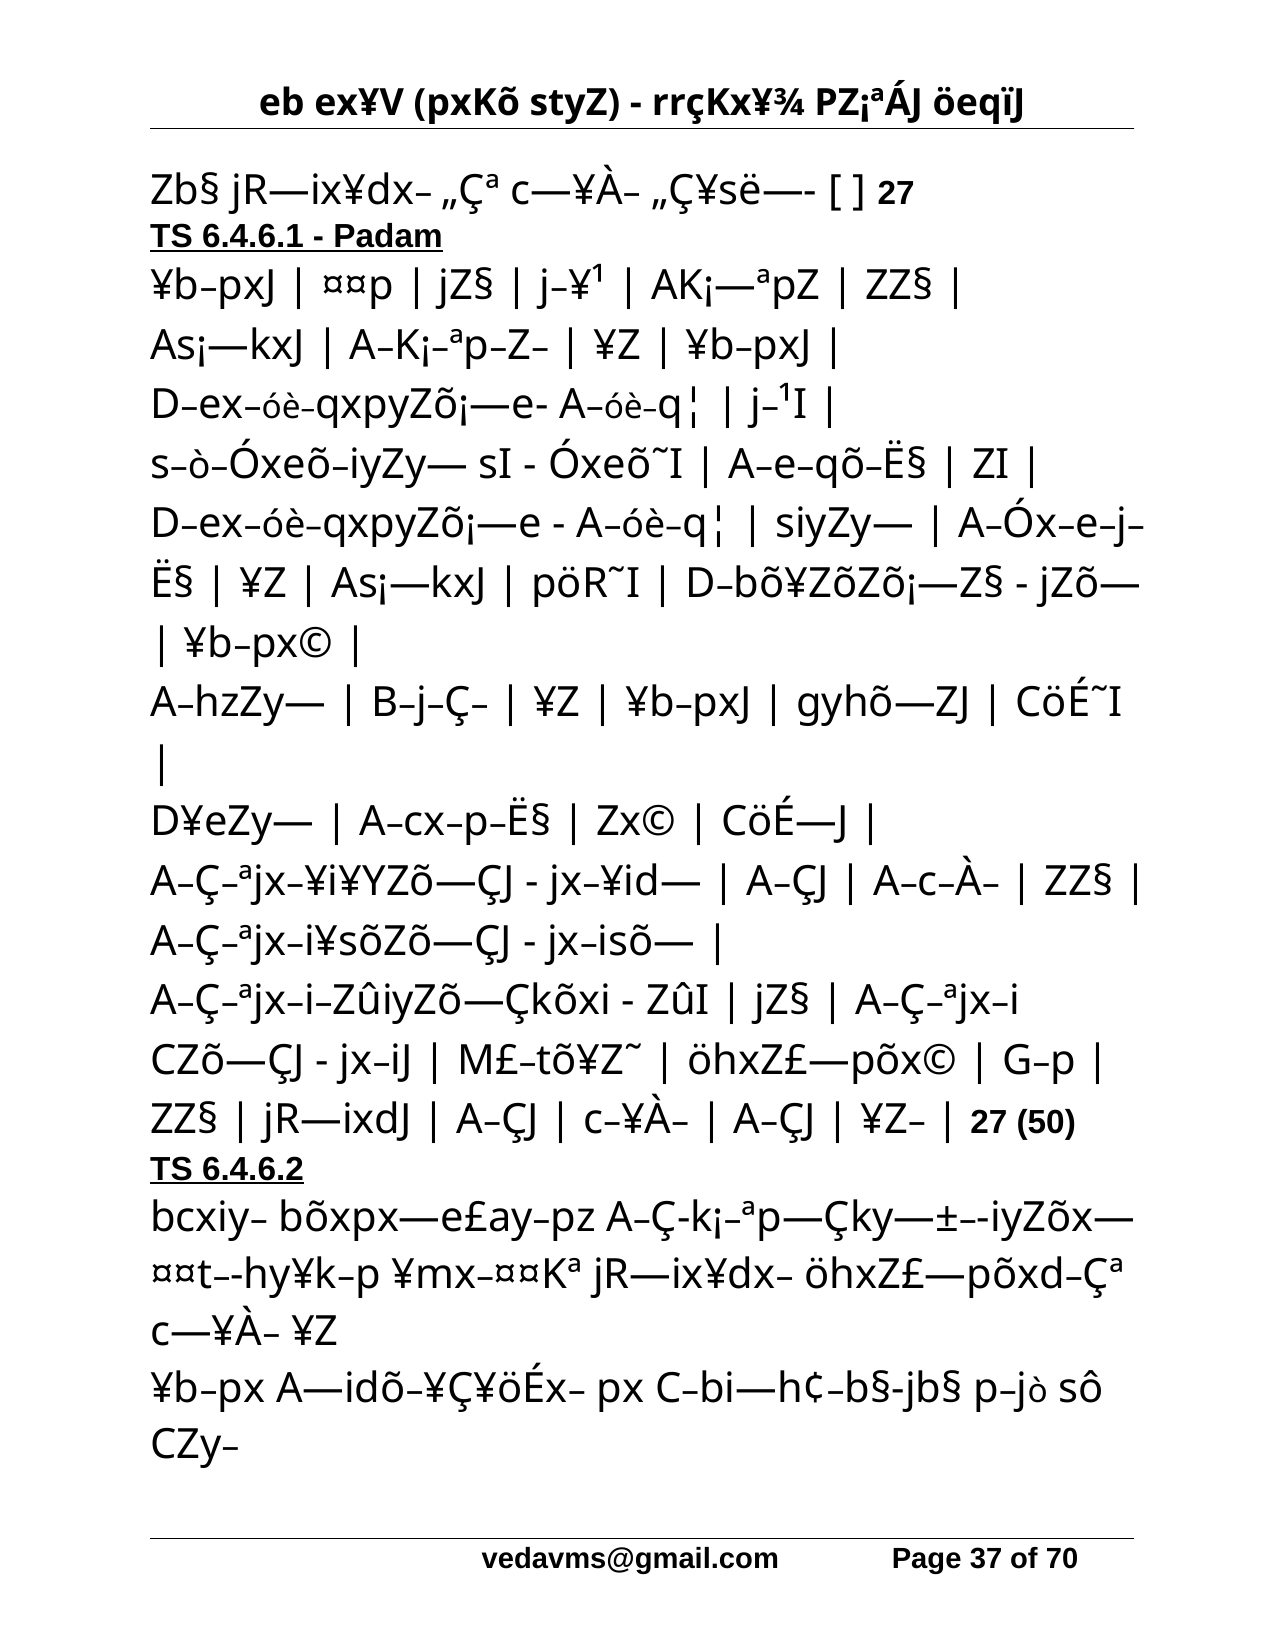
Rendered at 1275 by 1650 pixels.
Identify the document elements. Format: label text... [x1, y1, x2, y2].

text D¥eZy— | A–cx–p–Ë§ | Zx© | CöÉ—J | [150, 791, 1154, 848]
text ¥b–pxJ | ¤¤p | jZ§ | j–¥¹ | AK¡—ªpZ | ZZ§ | [150, 255, 1154, 312]
text TS 6.4.6.1 - Padam [150, 216, 1154, 255]
text D–ex–óè–qxpyZõ¡—e- A–óè–q¦ | j–¹I | [150, 374, 1154, 431]
text A–Ç–ªjx–¥i¥YZõ—ÇJ - jx–¥id— | A–ÇJ | A–c–À– | ZZ§ | A–Ç–ªjx–i¥sõZõ—ÇJ - jx–isõ— | [150, 851, 1154, 967]
text TS 6.4.6.2 [150, 1149, 1154, 1187]
text A–hzZy— | B–j–Ç– | ¥Z | ¥b–pxJ | gyhõ—ZJ | CöÉ˜I | [150, 672, 1154, 788]
text As¡—kxJ | A–K¡–ªp–Z– | ¥Z | ¥b–pxJ | [150, 314, 1154, 371]
text Zb§ jR—ix¥dx– „Çª c—¥À– „Ç¥së—- [ ] 27 [150, 160, 1154, 216]
text D–ex–óè–qxpyZõ¡—e - A–óè–q¦ | siyZy— | A–Óx–e–j–Ë§ | ¥Z | As¡—kxJ | pöR˜I | D–bõ¥ZõZõ¡—Z§ - jZõ— | ¥b–px© | [150, 493, 1154, 669]
text s–ò–Óxeõ–iyZy— sI - Óxeõ˜I | A–e–qõ–Ë§ | ZI | [150, 434, 1154, 490]
text ¥b–px A—idõ–¥Ç¥öÉx– px C–bi—h¢–b§-jb§ p–jò sô CZy– [150, 1357, 1154, 1471]
text CZõ—ÇJ - jx–iJ | M£–tõ¥Z˜ | öhxZ£—põx© | G–p | ZZ§ | jR—ixdJ | A–ÇJ | c–¥À– | A–ÇJ | ¥Z– | 27 (50) [150, 1029, 1154, 1146]
text bcxiy– bõxpx—e£ay–pz A–Ç-k¡–ªp—Çky—±–-iyZõx—¤¤t–-hy¥k–p ¥mx–¤¤Kª jR—ix¥dx– öhxZ£—põxd–Çª c—¥À– ¥Z [150, 1187, 1154, 1357]
text A–Ç–ªjx–i–ZûiyZõ—Çkõxi - ZûI | jZ§ | A–Ç–ªjx–i [150, 970, 1154, 1027]
